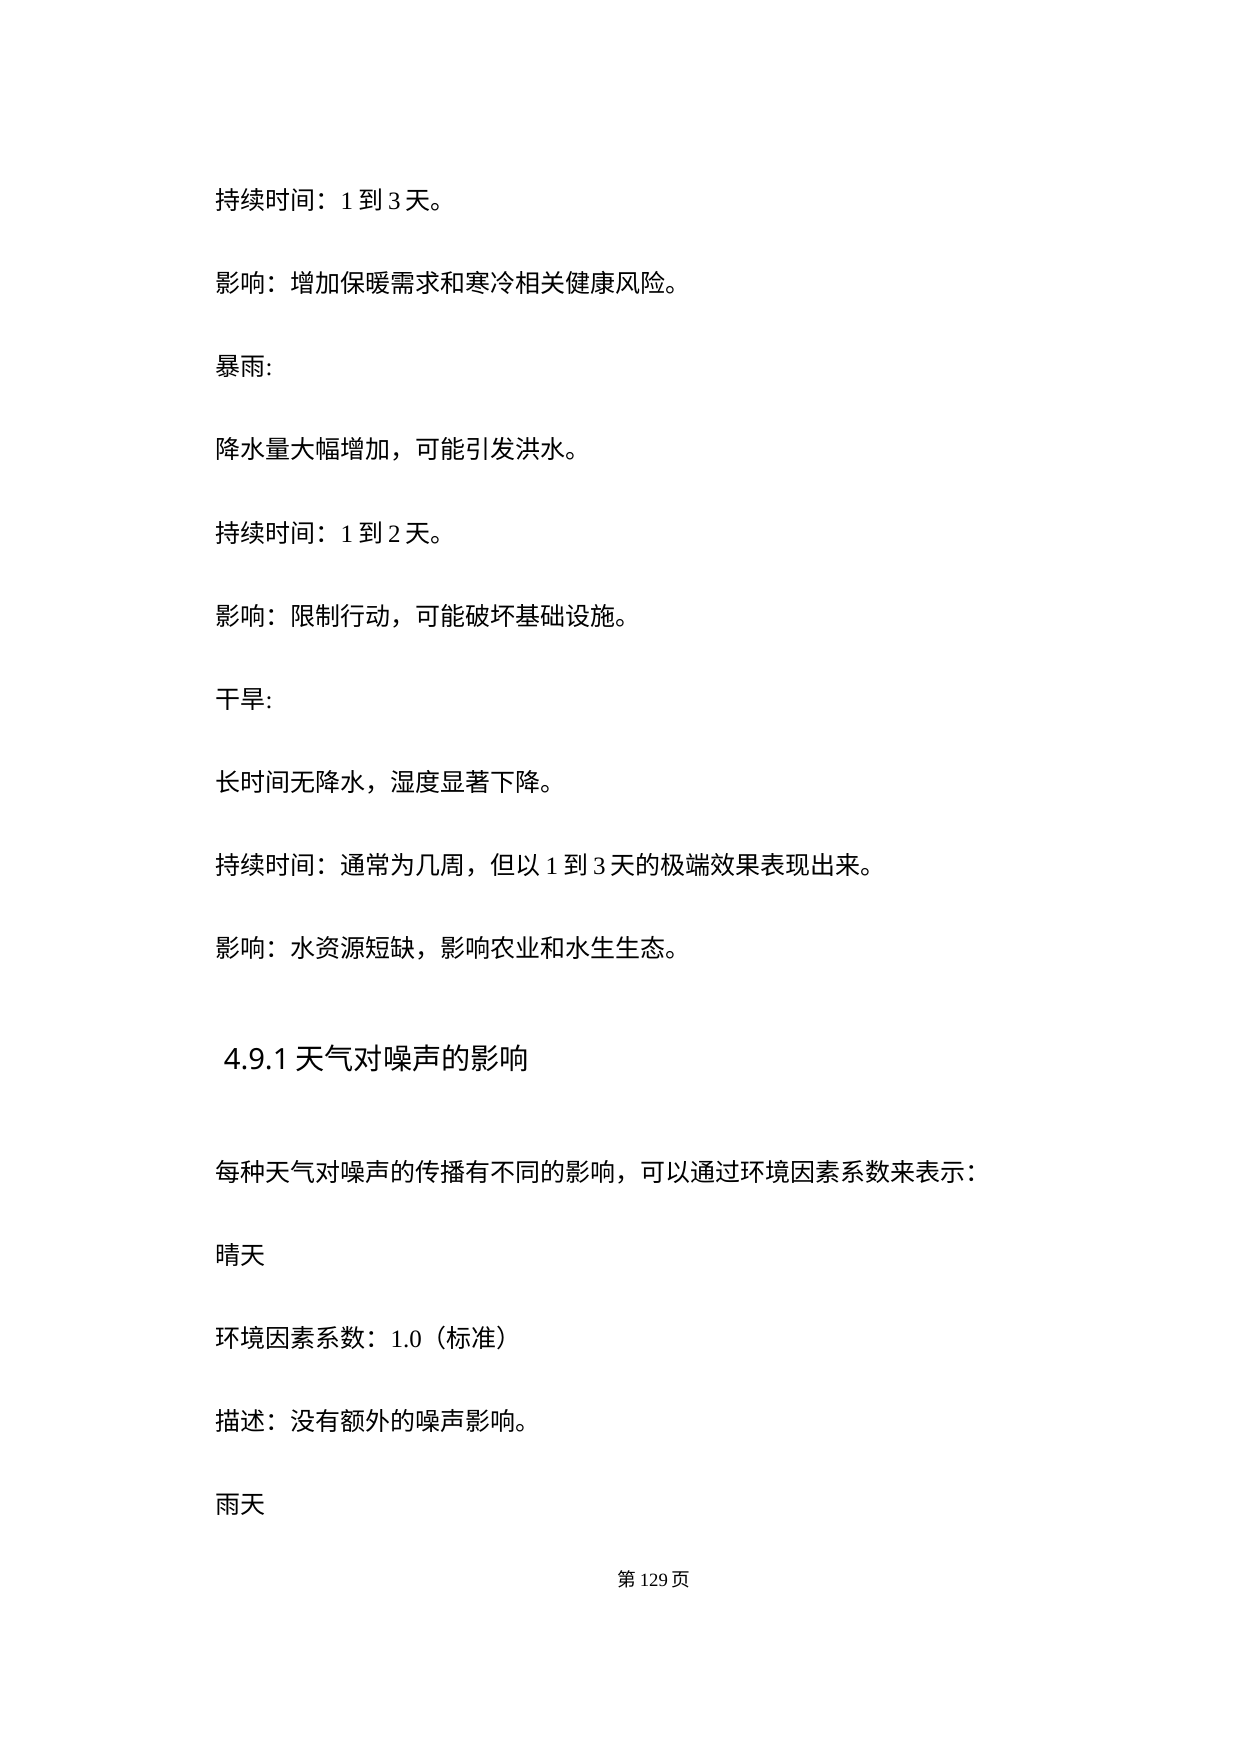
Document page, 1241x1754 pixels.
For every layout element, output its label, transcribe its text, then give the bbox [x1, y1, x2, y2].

text 干旱: [165, 665, 1104, 730]
text 雨天 [165, 1470, 1104, 1535]
text 暴雨: [165, 332, 1104, 397]
text 降水量大幅增加，可能引发洪水。 [165, 416, 1104, 481]
text 长时间无降水，湿度显著下降。 [165, 748, 1104, 813]
text 环境因素系数：1.0（标准） [165, 1304, 1104, 1369]
text 持续时间：1到3天。 [165, 166, 1104, 231]
text 影响：水资源短缺，影响农业和水生生态。 [165, 914, 1104, 979]
text 每种天气对噪声的传播有不同的影响，可以通过环境因素系数来表示： [165, 1138, 1104, 1203]
subtitle 4.9.1天气对噪声的影响 [165, 1024, 1104, 1089]
text 持续时间：1到2天。 [165, 499, 1104, 564]
text 描述：没有额外的噪声影响。 [165, 1387, 1104, 1452]
text 持续时间：通常为几周，但以1到3天的极端效果表现出来。 [165, 831, 1104, 896]
text 晴天 [165, 1221, 1104, 1286]
text 影响：增加保暖需求和寒冷相关健康风险。 [165, 249, 1104, 314]
text 影响：限制行动，可能破坏基础设施。 [165, 582, 1104, 647]
